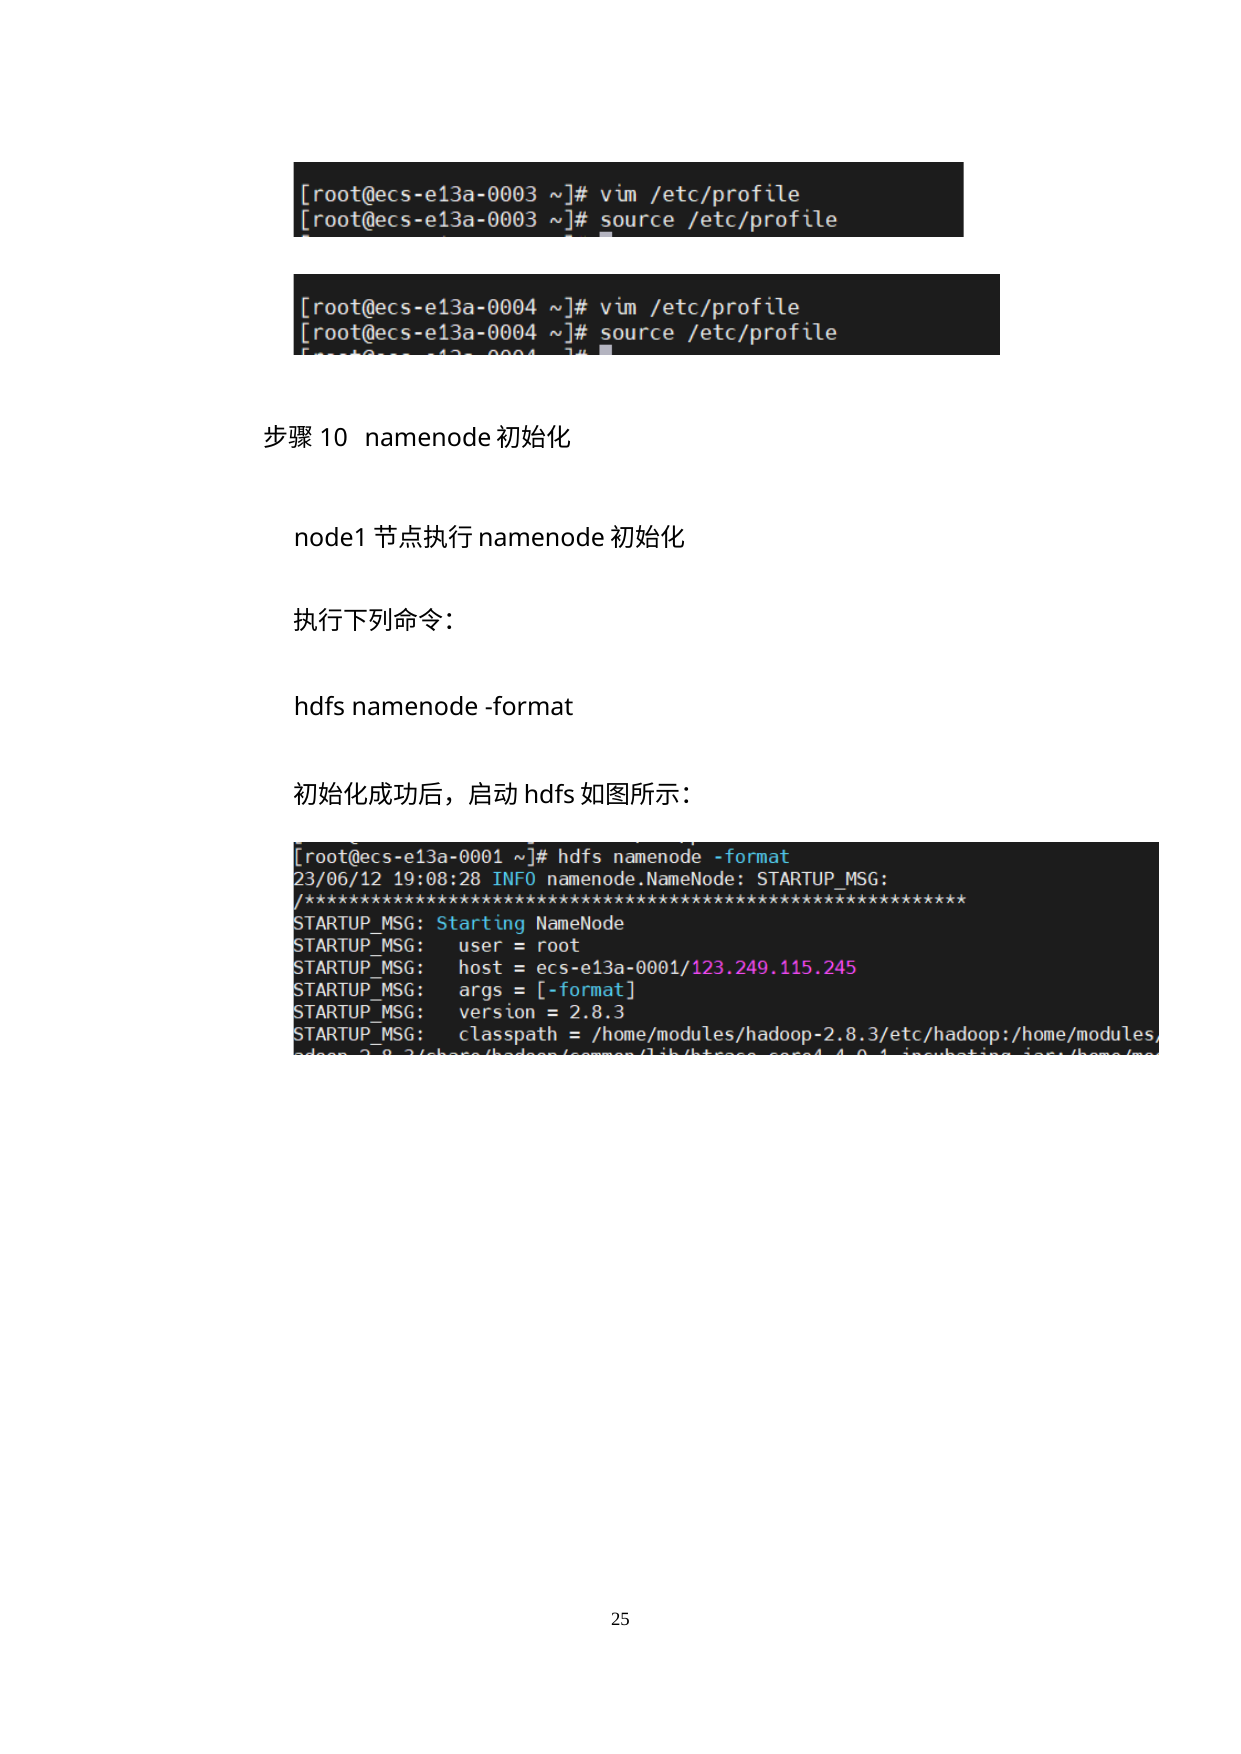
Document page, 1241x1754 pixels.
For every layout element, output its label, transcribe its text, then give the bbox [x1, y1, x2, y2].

text 初始化成功后，启动hdfs如图所示： [293, 760, 1053, 825]
picture [293, 162, 964, 237]
picture [293, 842, 1159, 1055]
text node1节点执行namenode初始化 [293, 503, 1053, 568]
list namenode初始化 [348, 403, 1053, 468]
text 执行下列命令： [293, 586, 1053, 651]
picture [293, 274, 1000, 355]
text hdfs namenode -format [293, 674, 1053, 739]
